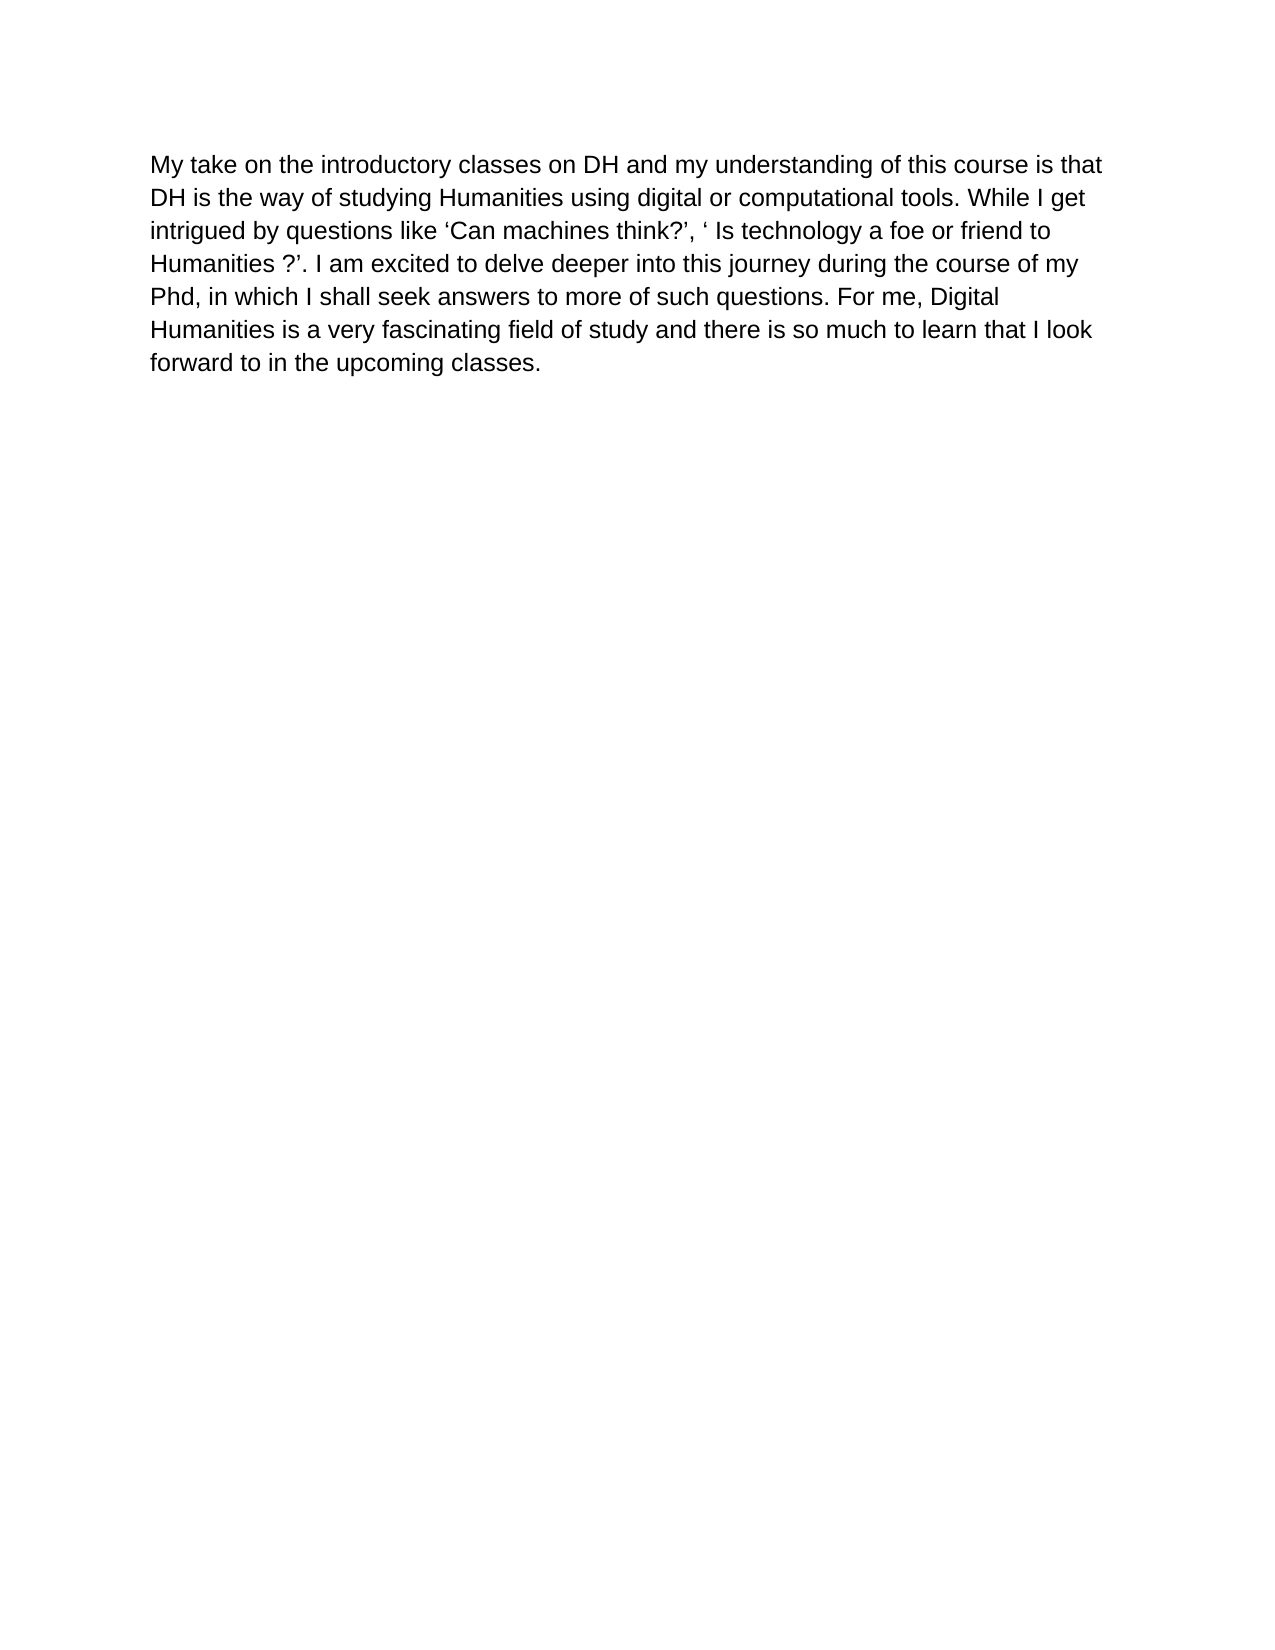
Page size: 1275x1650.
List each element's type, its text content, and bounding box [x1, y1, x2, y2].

text My take on the introductory classes on DH and my understanding of this course is that DH is the way of studying Humanities using digital or computational tools. While I get intrigued by questions like ‘Can machines think?’, ‘ Is technology a foe or friend to Humanities ?’. I am excited to delve deeper into this journey during the course of my Phd, in which I shall seek answers to more of such questions. For me, Digital Humanities is a very fascinating field of study and there is so much to learn that I look forward to in the upcoming classes. [150, 150, 1125, 377]
